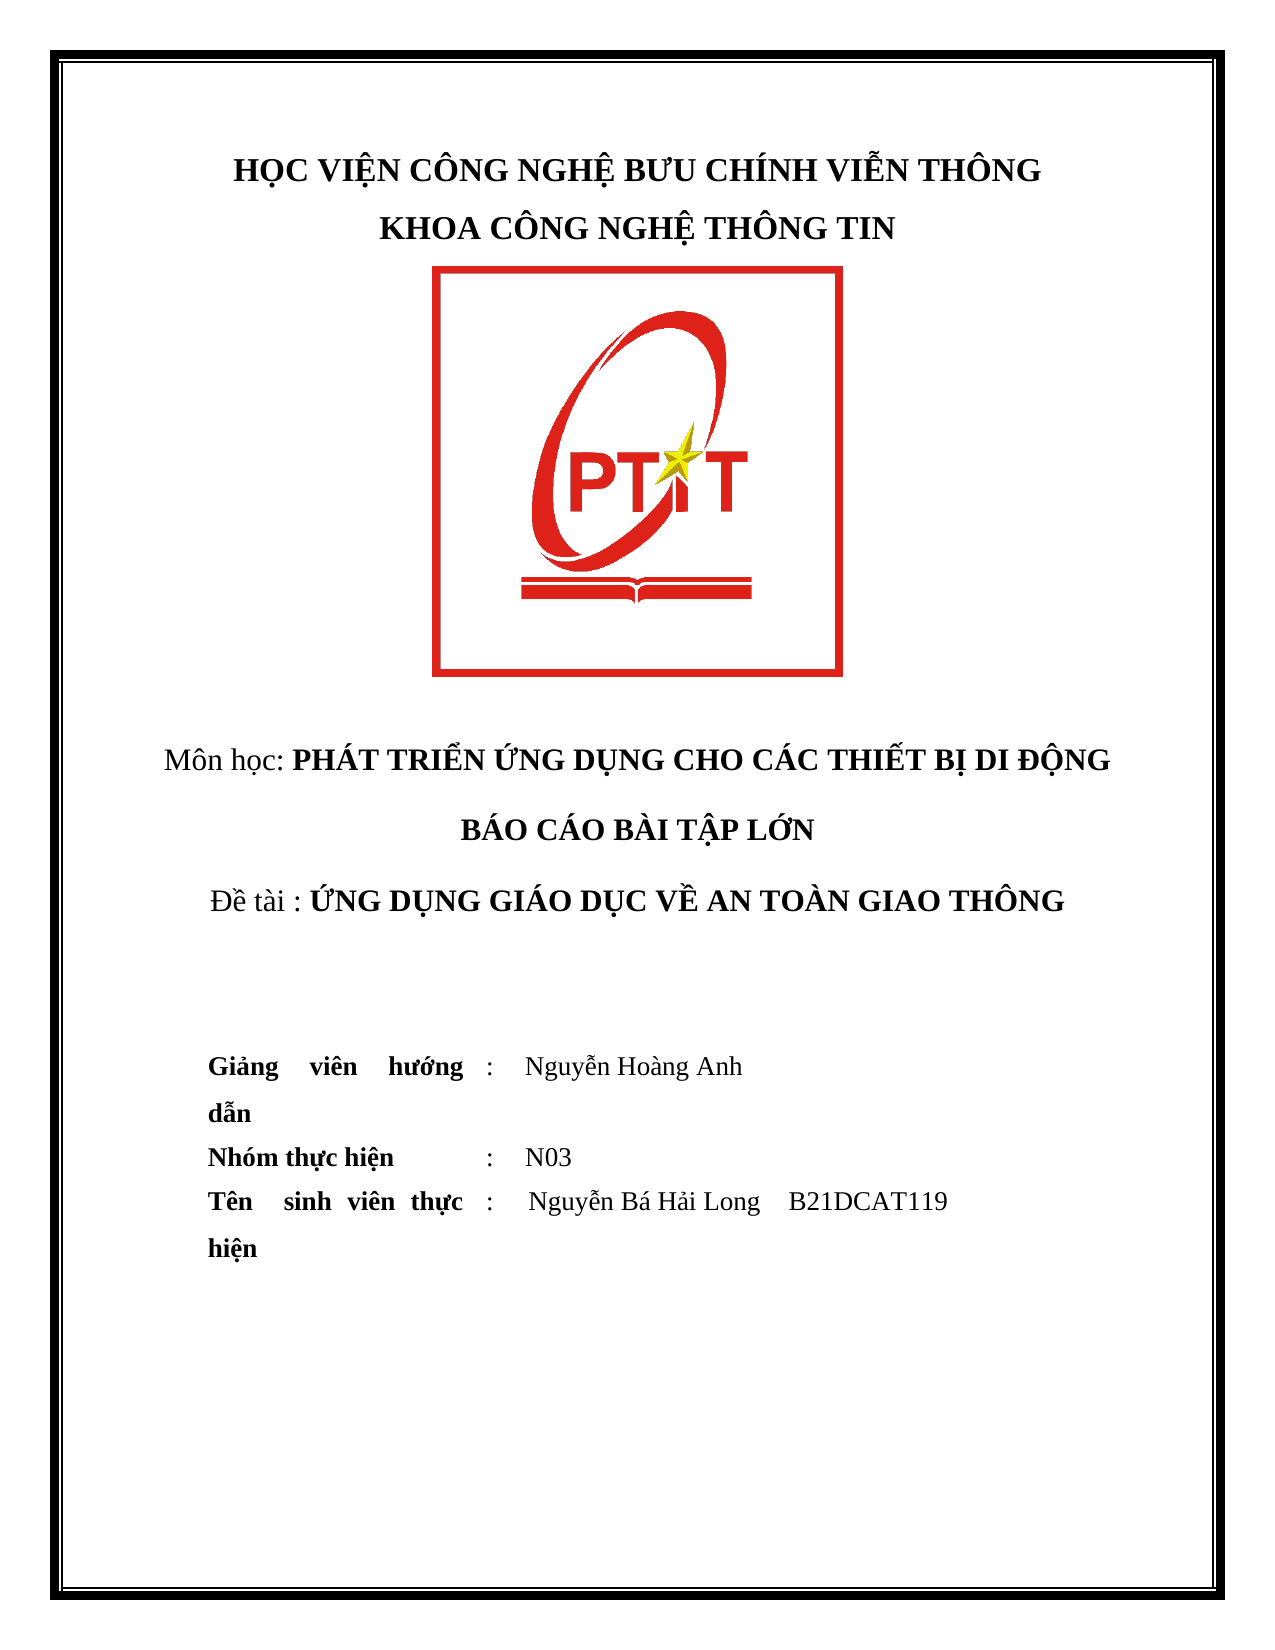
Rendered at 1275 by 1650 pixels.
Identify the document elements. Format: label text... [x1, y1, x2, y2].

table_header Nguyễn Hoàng Anh [506, 1050, 1124, 1141]
text HỌC VIỆN CÔNG NGHỆ BƯU CHÍNH VIỄN THÔNG [150, 150, 1125, 188]
table_cell : [475, 1186, 506, 1420]
picture [432, 266, 843, 677]
table_header Giảng viên hướng dẫn [196, 1050, 474, 1141]
table_cell Tên sinh viên thực hiện [196, 1186, 474, 1420]
text Môn học: PHÁT TRIỂN ỨNG DỤNG CHO CÁC THIẾT BỊ DI ĐỘNG [150, 741, 1125, 777]
table_cell N03 [506, 1141, 1124, 1186]
text KHOA CÔNG NGHỆ THÔNG TIN [150, 208, 1125, 246]
text BÁO CÁO BÀI TẬP LỚN [150, 811, 1125, 847]
table_cell [506, 1186, 1124, 1420]
table_header : [475, 1050, 506, 1141]
table_cell : [475, 1141, 506, 1186]
table_cell Nhóm thực hiện [196, 1141, 474, 1186]
text Đề tài : ỨNG DỤNG GIÁO DỤC VỀ AN TOÀN GIAO THÔNG [150, 882, 1125, 918]
